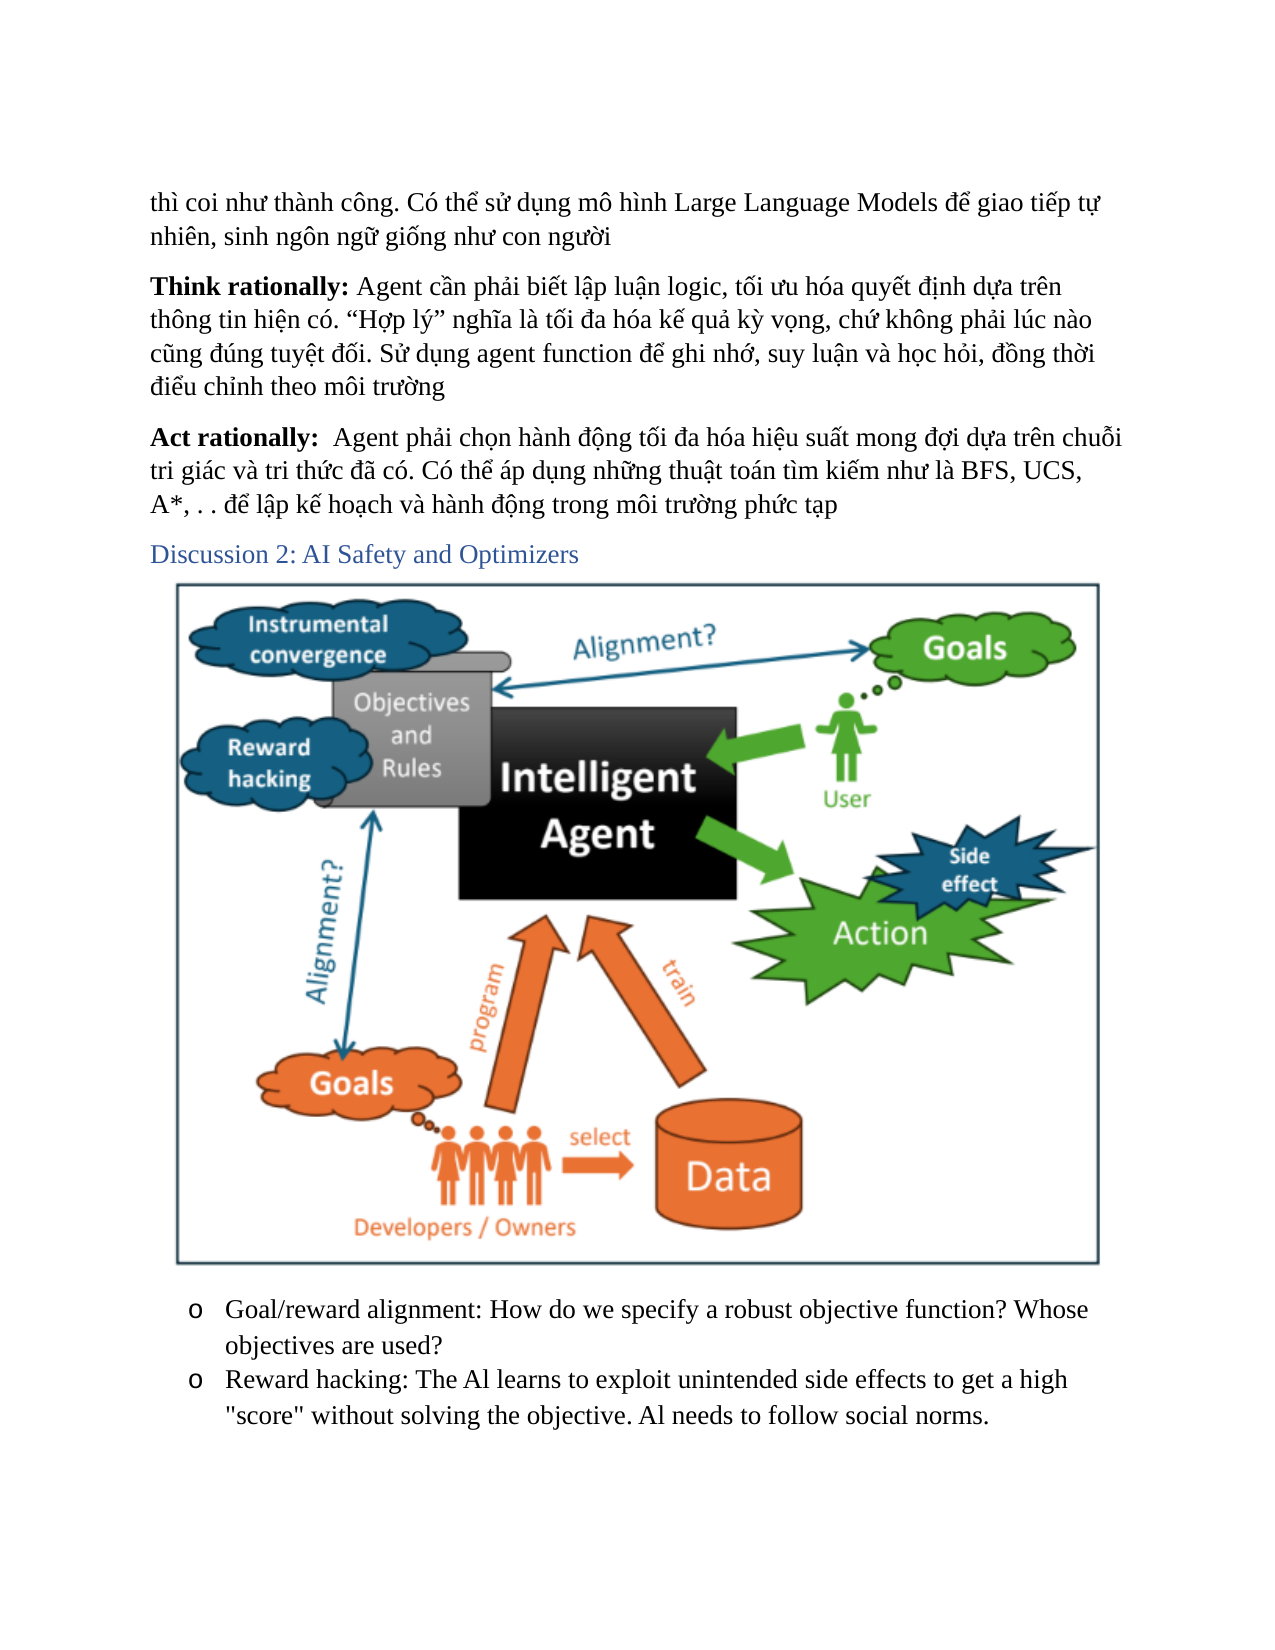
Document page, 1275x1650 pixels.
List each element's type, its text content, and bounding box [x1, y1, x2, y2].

subtitle Discussion 2: AI Safety and Optimizers [150, 538, 1125, 569]
picture [164, 571, 1111, 1275]
text Think rationally: Agent cần phải biết lập luận logic, tối ưu hóa quyết định dựa trên thông tin hiện có. “Hợp lý” nghĩa là tối đa hóa kế quả kỳ vọng, chứ không phải lúc nào cũng đúng tuyệt đối. Sử dụng agent function để ghi nhớ, suy luận và học hỏi, đồng thời điểu chỉnh theo môi trường [150, 270, 1125, 402]
list Reward hacking: The Al learns to exploit unintended side effects to get a high "score" without solving the objective. Al needs to follow social norms. [187, 1363, 1125, 1430]
list Goal/reward alignment: How do we specify a robust objective function? Whose objectives are used? [187, 1294, 1125, 1361]
text Act rationally: Agent phải chọn hành động tối đa hóa hiệu suất mong đợi dựa trên chuỗi tri giác và tri thức đã có. Có thể áp dụng những thuật toán tìm kiếm như là BFS, UCS, A*, . . để lập kế hoạch và hành động trong môi trường phức tạp [150, 421, 1125, 519]
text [150, 186, 1125, 251]
